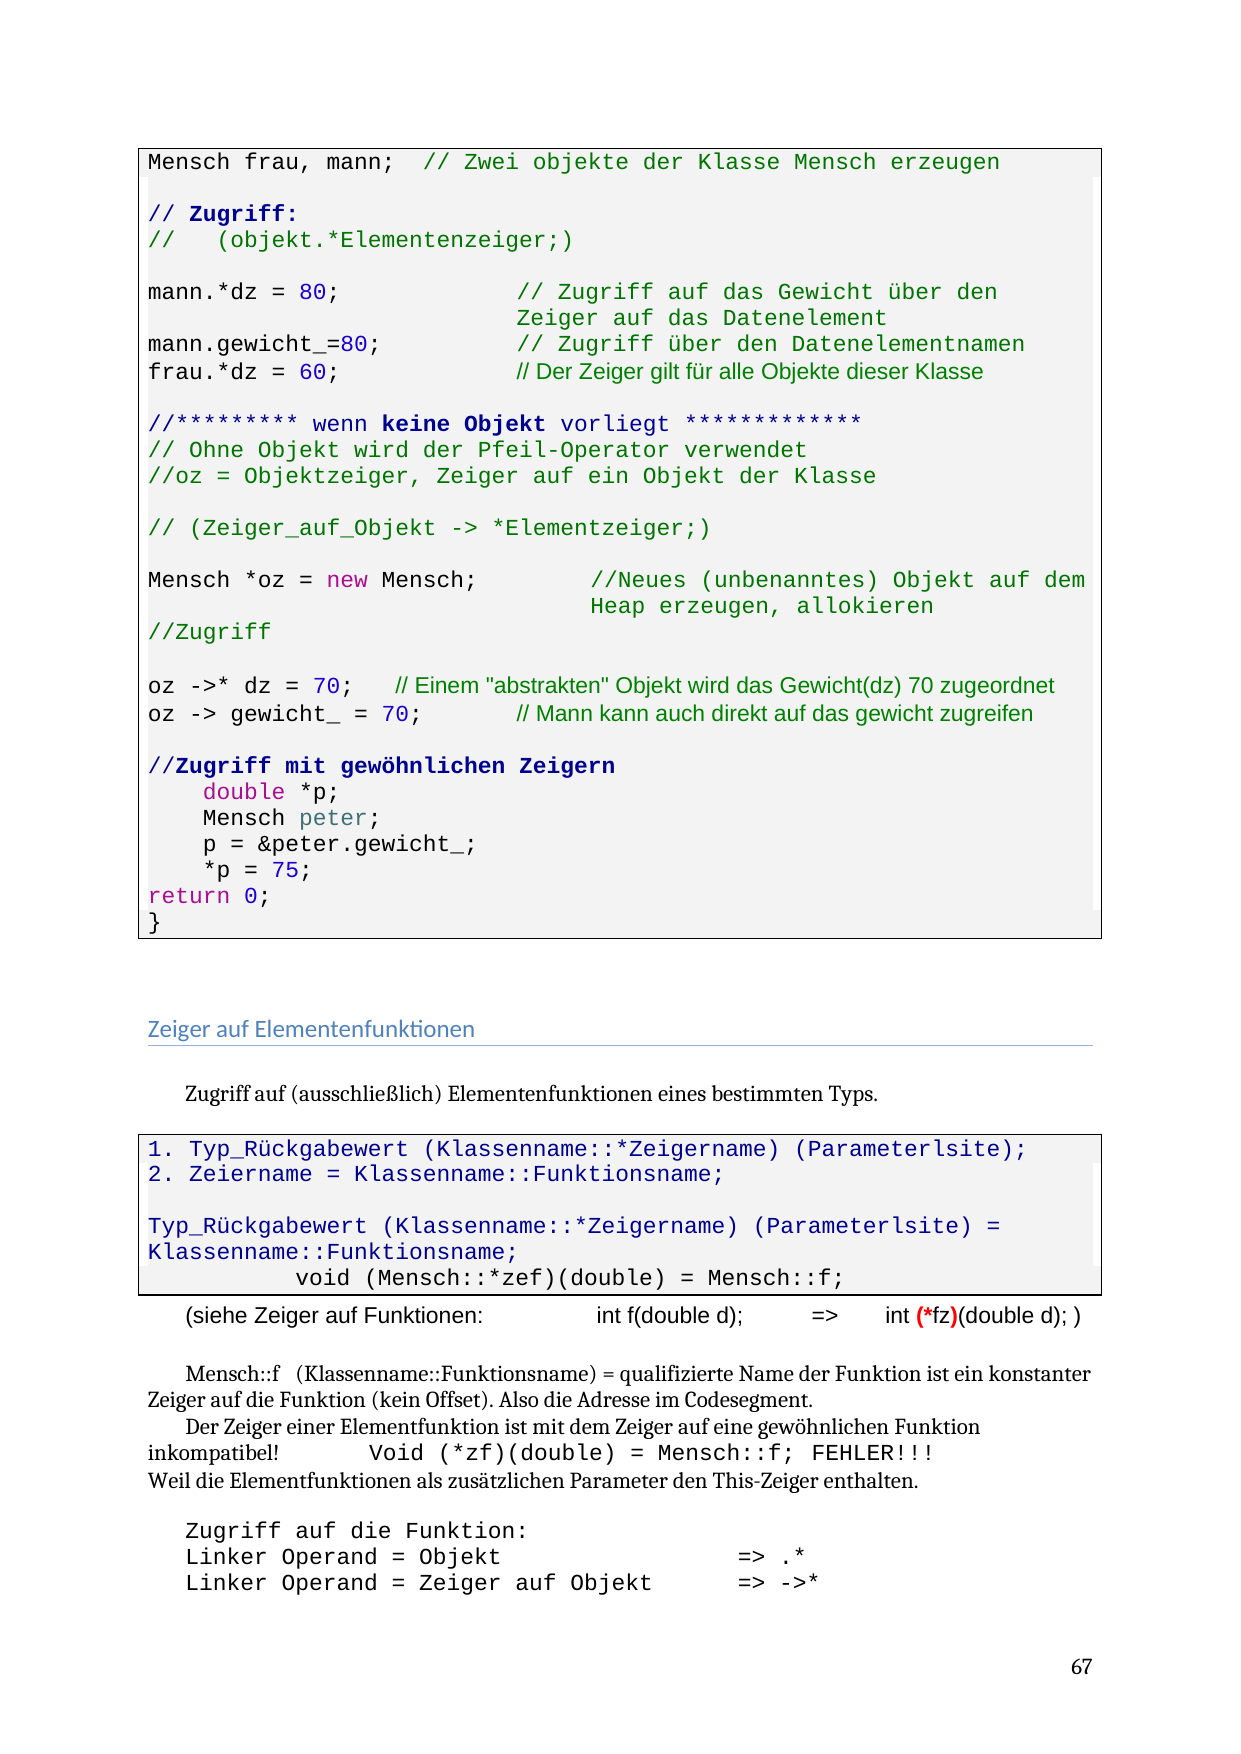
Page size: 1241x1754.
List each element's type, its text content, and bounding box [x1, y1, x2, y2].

text mann.*dz = 80; // Zugriff auf das Gewicht über den [148, 280, 1093, 306]
text Zugriff auf (ausschließlich) Elementenfunktionen eines bestimmten Typs. [148, 1081, 1093, 1107]
text oz -> gewicht_ = 70; // Mann kann auch direkt auf das gewicht zugreifen [148, 700, 1093, 728]
text //Zugriff [148, 620, 1093, 646]
text frau.*dz = 60; // Der Zeiger gilt für alle Objekte dieser Klasse [148, 358, 1093, 387]
text (siehe Zeiger auf Funktionen: int f(double d); => int (*fz)(double d); ) [148, 1302, 1093, 1328]
text Mensch *oz = new Mensch; //Neues (unbenanntes) Objekt auf dem [148, 568, 1093, 594]
text Linker Operand = Zeiger auf Objekt => ->* [148, 1572, 1093, 1597]
text *p = 75; [148, 858, 1093, 884]
text // (objekt.*Elementenzeiger;) [148, 228, 1093, 254]
text //********* wenn keine Objekt vorliegt ************* [148, 412, 1093, 438]
text mann.gewicht_=80; // Zugriff über den Datenelementnamen [148, 332, 1093, 358]
text return 0; [148, 884, 1093, 907]
text Typ_Rückgabewert (Klassenname::*Zeigername) (Parameterlsite) = Klassenname::Funktionsname; [148, 1215, 1093, 1263]
text 2. Zeiername = Klassenname::Funktionsname; [148, 1163, 1093, 1189]
text Linker Operand = Objekt => .* [148, 1546, 1093, 1572]
text Heap erzeugen, allokieren [148, 594, 1093, 620]
text // Ohne Objekt wird der Pfeil-Operator verwendet [148, 438, 1093, 464]
text 1. Typ_Rückgabewert (Klassenname::*Zeigername) (Parameterlsite); [139, 1135, 1101, 1163]
text void (Mensch::*zef)(double) = Mensch::f; [139, 1263, 1101, 1294]
text Mensch frau, mann; // Zwei objekte der Klasse Mensch erzeugen [139, 149, 1101, 177]
subtitle Zeiger auf Elementenfunktionen [148, 1013, 1093, 1045]
text oz ->* dz = 70; // Einem "abstrakten" Objekt wird das Gewicht(dz) 70 zugeordnet [148, 672, 1093, 700]
text Mensch peter; [148, 806, 1093, 832]
text Weil die Elementfunktionen als zusätzlichen Parameter den This-Zeiger enthalten. [148, 1467, 1093, 1494]
text //oz = Objektzeiger, Zeiger auf ein Objekt der Klasse [148, 464, 1093, 490]
text Der Zeiger einer Elementfunktion ist mit dem Zeiger auf eine gewöhnlichen Funktion inkompatibel! Void (*zf)(double) = Mensch::f; FEHLER!!! [148, 1413, 1093, 1467]
text // (Zeiger_auf_Objekt -> *Elementzeiger;) [148, 516, 1093, 542]
text double *p; [148, 780, 1093, 806]
text // Zugriff: [148, 203, 1093, 228]
text Mensch::f (Klassenname::Funktionsname) = qualifizierte Name der Funktion ist ein konstanter Zeiger auf die Funktion (kein Offset). Also die Adresse im Codesegment. [148, 1361, 1093, 1413]
text } [139, 907, 1101, 938]
text //Zugriff mit gewöhnlichen Zeigern [148, 754, 1093, 780]
text Zugriff auf die Funktion: [148, 1520, 1093, 1546]
text p = &peter.gewicht_; [148, 832, 1093, 858]
text Zeiger auf das Datenelement [148, 306, 1093, 332]
